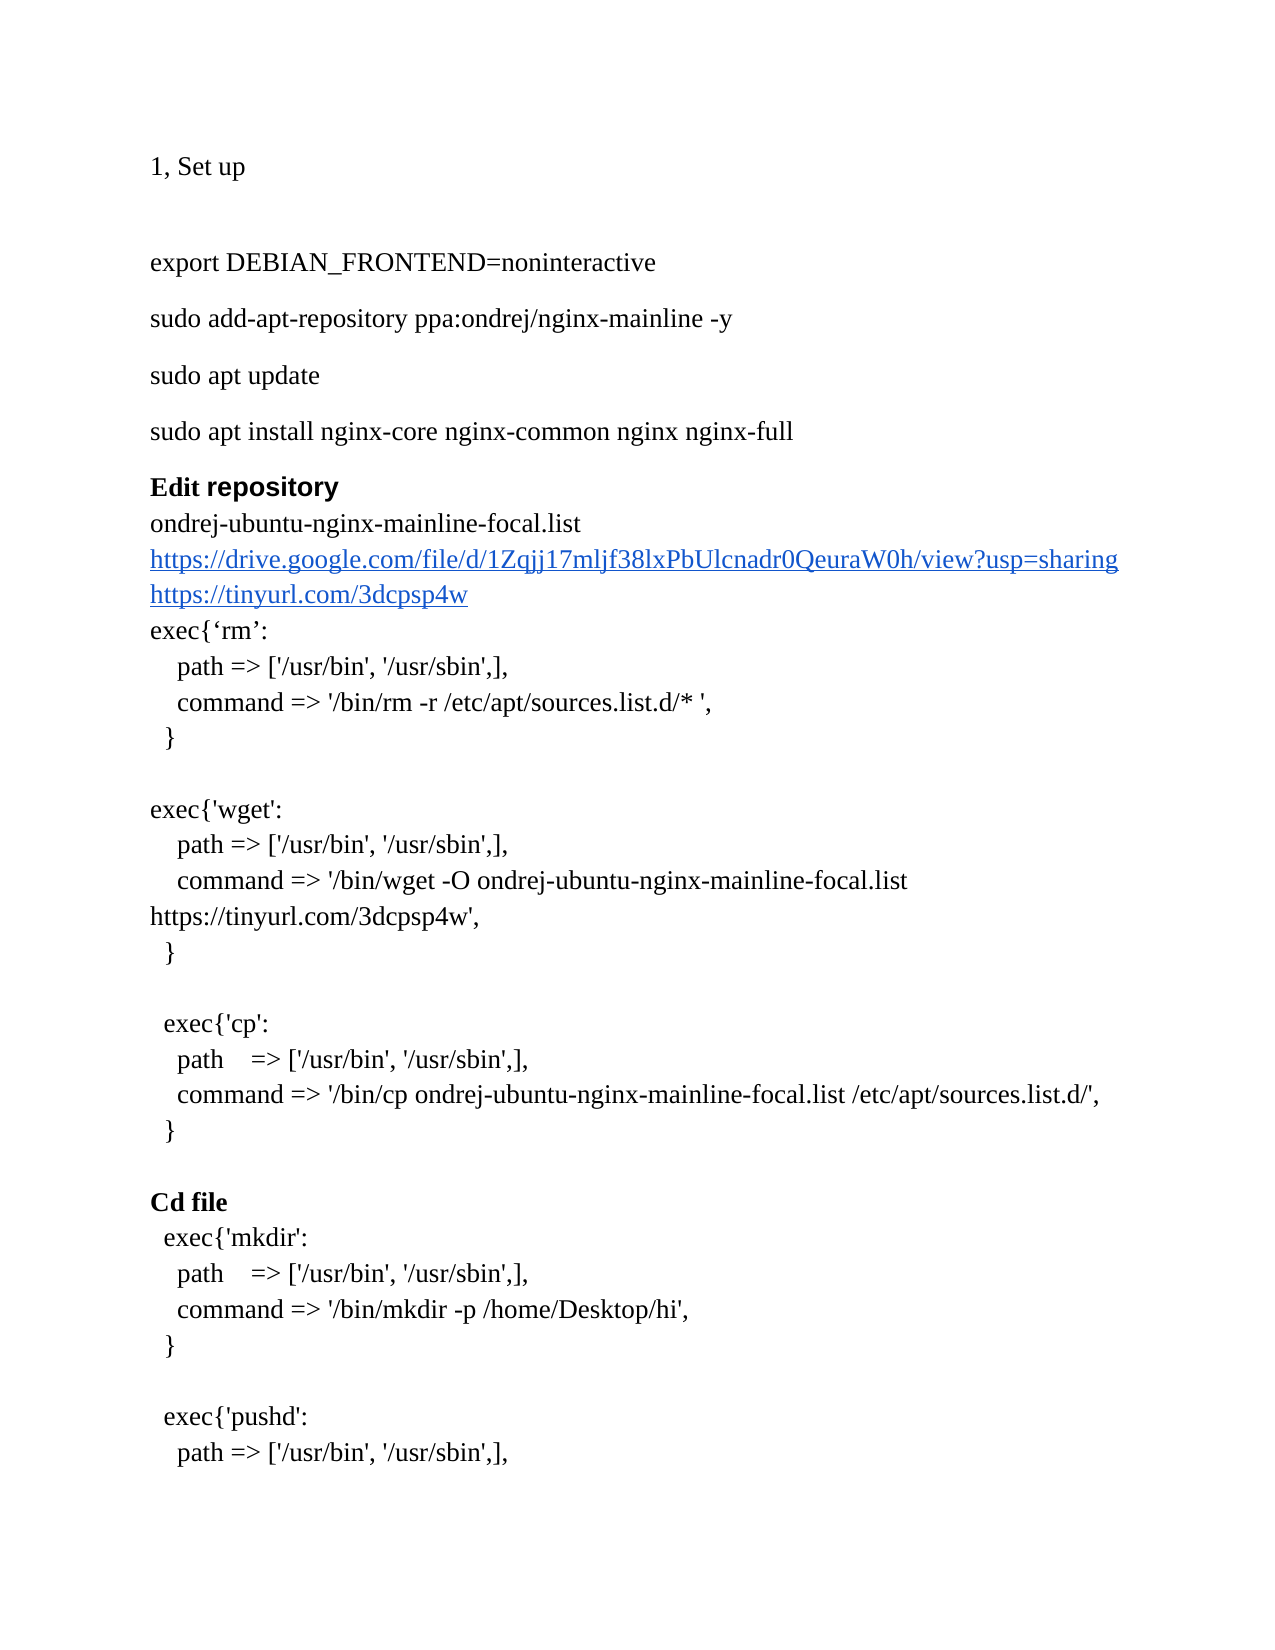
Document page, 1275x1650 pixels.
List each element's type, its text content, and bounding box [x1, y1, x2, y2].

text ondrej-ubuntu-nginx-mainline-focal.list [150, 507, 1125, 538]
text } [150, 936, 1125, 967]
text exec{'mkdir': [150, 1222, 1125, 1253]
text command => '/bin/cp ondrej-ubuntu-nginx-mainline-focal.list /etc/apt/sources.list.d/', [150, 1079, 1125, 1110]
text path => ['/usr/bin', '/usr/sbin',], [150, 828, 1125, 860]
text exec{‘rm’: [150, 614, 1125, 645]
text } [150, 721, 1125, 752]
text Cd file [150, 1186, 1125, 1217]
text path => ['/usr/bin', '/usr/sbin',], [150, 1436, 1125, 1467]
text sudo add-apt-repository ppa:ondrej/nginx-mainline -y [150, 303, 1125, 334]
text path => ['/usr/bin', '/usr/sbin',], [150, 1043, 1125, 1074]
text sudo apt install nginx-core nginx-common nginx nginx-full [150, 415, 1125, 446]
text exec{'wget': [150, 793, 1125, 824]
text } [150, 1329, 1125, 1360]
text exec{'pushd': [150, 1400, 1125, 1431]
text 1, Set up [150, 150, 1125, 181]
text sudo apt update [150, 359, 1125, 390]
text export DEBIAN_FRONTEND=noninteractive [150, 246, 1125, 278]
text exec{'cp': [150, 1007, 1125, 1038]
text } [150, 1114, 1125, 1146]
text command => '/bin/mkdir -p /home/Desktop/hi', [150, 1293, 1125, 1324]
text command => '/bin/rm -r /etc/apt/sources.list.d/* ', [150, 686, 1125, 717]
text path => ['/usr/bin', '/usr/sbin',], [150, 650, 1125, 681]
text command => '/bin/wget -O ondrej-ubuntu-nginx-mainline-focal.list https://tinyurl.com/3dcpsp4w', [150, 864, 1125, 931]
text https://tinyurl.com/3dcpsp4w [150, 578, 1125, 609]
text path => ['/usr/bin', '/usr/sbin',], [150, 1257, 1125, 1288]
text Edit repository [150, 471, 1125, 502]
text https://drive.google.com/file/d/1Zqjj17mljf38lxPbUlcnadr0QeuraW0h/view?usp=sharing [150, 543, 1125, 574]
